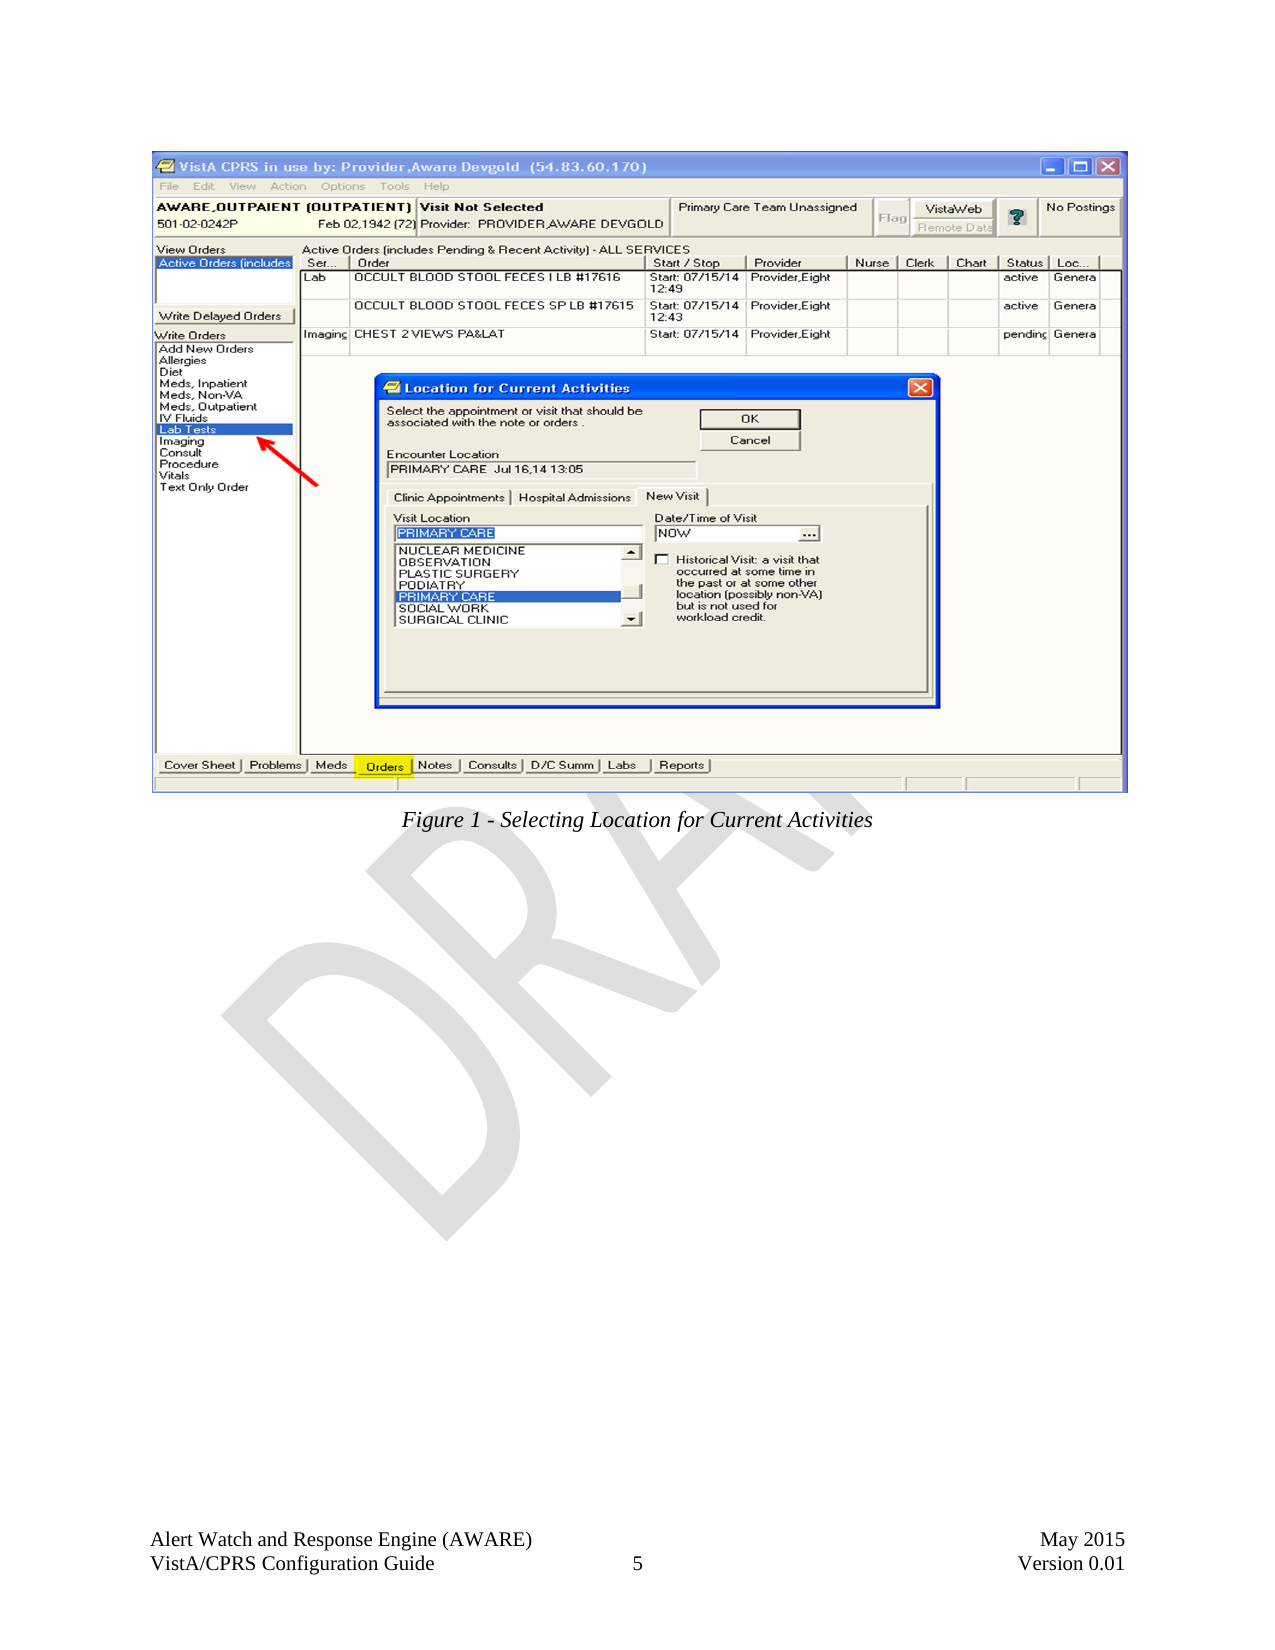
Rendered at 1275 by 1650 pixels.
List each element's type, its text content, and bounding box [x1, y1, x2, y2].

picture [150, 150, 1131, 794]
text Figure 1 - Selecting Location for Current Activities [150, 806, 1125, 833]
